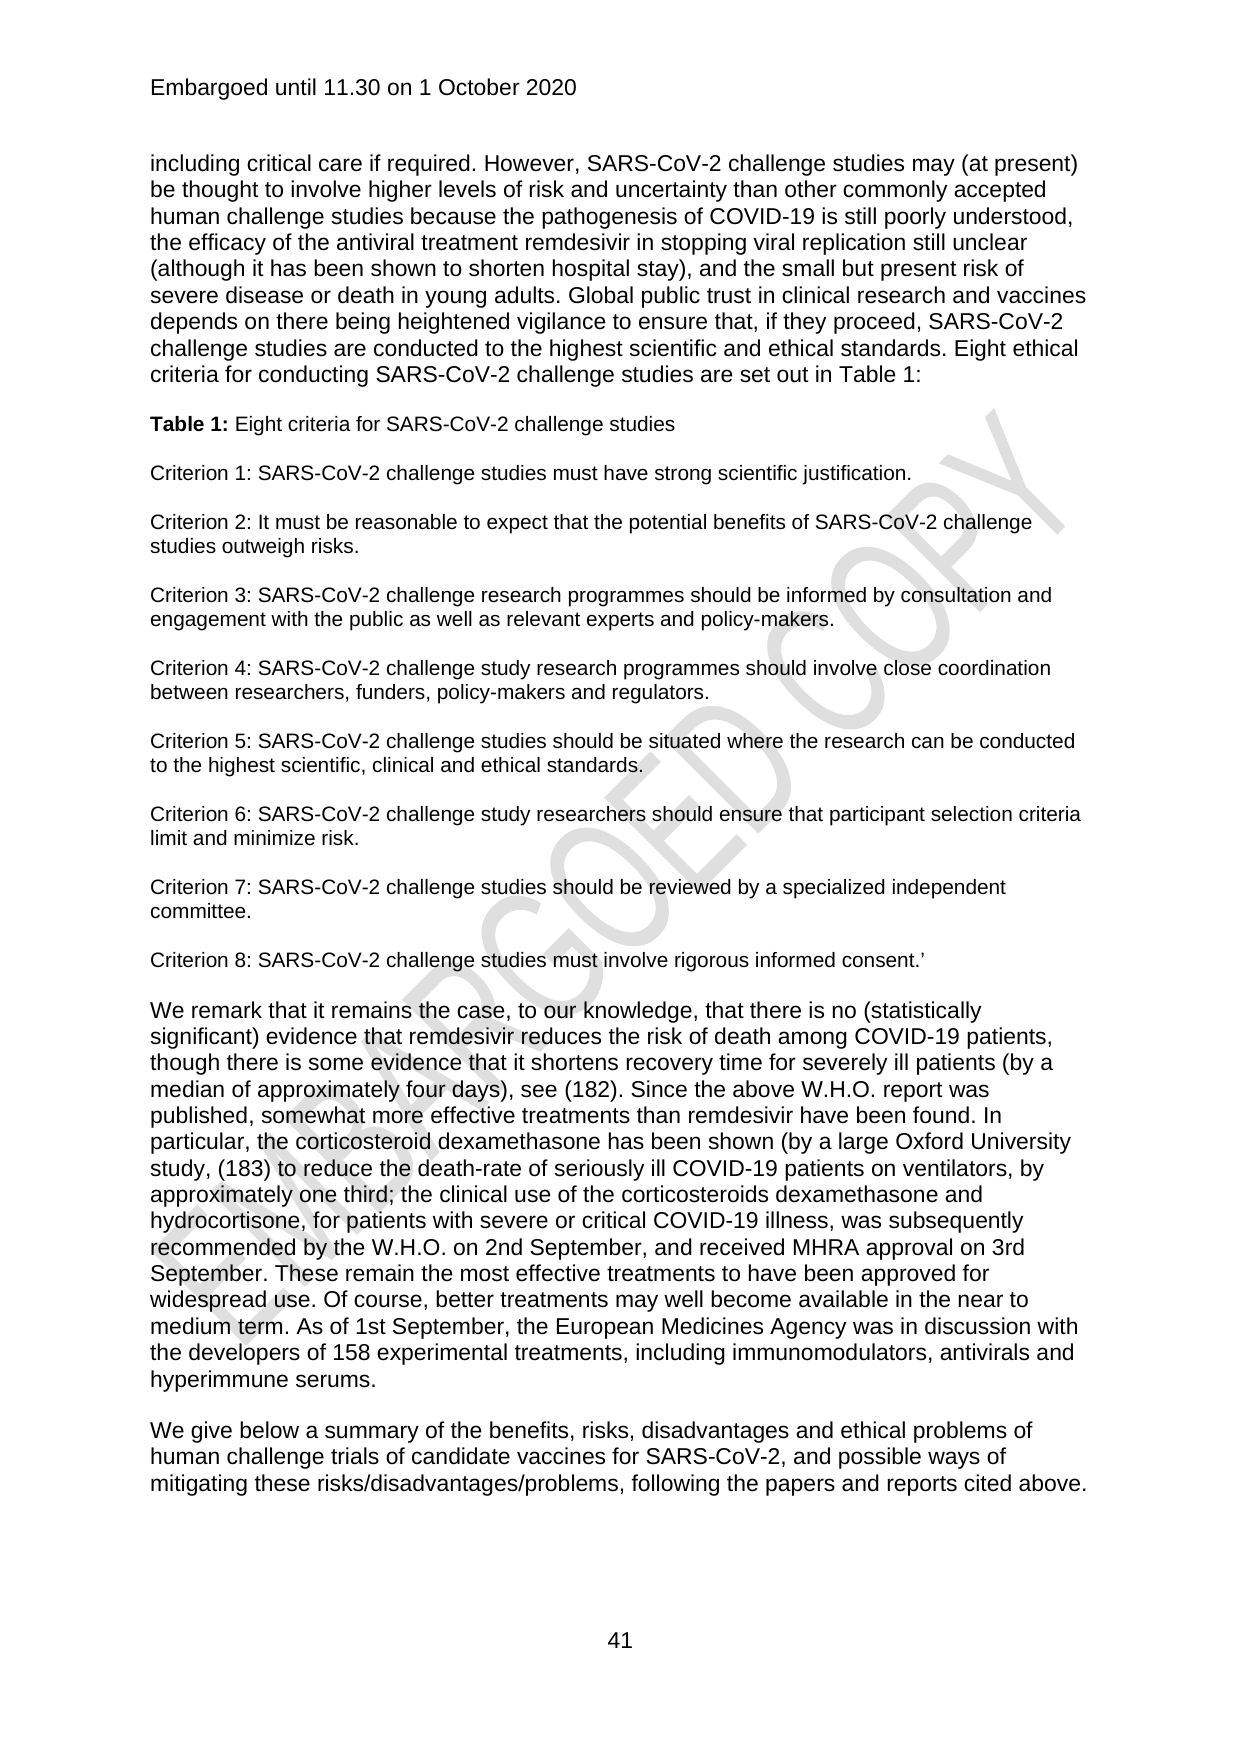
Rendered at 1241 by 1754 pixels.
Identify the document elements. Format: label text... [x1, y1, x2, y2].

text Criterion 5: SARS-CoV-2 challenge studies should be situated where the research can be conducted to the highest scientific, clinical and ethical standards. [150, 729, 1090, 777]
text We give below a summary of the benefits, risks, disadvantages and ethical problems of human challenge trials of candidate vaccines for SARS-CoV-2, and possible ways of mitigating these risks/disadvantages/problems, following the papers and reports cited above. [150, 1417, 1090, 1496]
text Criterion 7: SARS-CoV-2 challenge studies should be reviewed by a specialized independent committee. [150, 875, 1090, 923]
text Criterion 4: SARS-CoV-2 challenge study research programmes should involve close coordination between researchers, funders, policy-makers and regulators. [150, 656, 1090, 704]
text Criterion 1: SARS-CoV-2 challenge studies must have strong scientific justification. [150, 461, 1090, 485]
text Criterion 2: It must be reasonable to expect that the potential benefits of SARS-CoV-2 challenge studies outweigh risks. [150, 510, 1090, 558]
text Table 1: Eight criteria for SARS-CoV-2 challenge studies [150, 412, 1090, 436]
text We remark that it remains the case, to our knowledge, that there is no (statistically significant) evidence that remdesivir reduces the risk of death among COVID-19 patients, though there is some evidence that it shortens recovery time for severely ill patients (by a median of approximately four days), see (182). Since the above W.H.O. report was published, somewhat more effective treatments than remdesivir have been found. In particular, the corticosteroid dexamethasone has been shown (by a large Oxford University study, (183) to reduce the death-rate of seriously ill COVID-19 patients on ventilators, by approximately one third; the clinical use of the corticosteroids dexamethasone and hydrocortisone, for patients with severe or critical COVID-19 illness, was subsequently recommended by the W.H.O. on 2nd September, and received MHRA approval on 3rd September. These remain the most effective treatments to have been approved for widespread use. Of course, better treatments may well become available in the near to medium term. As of 1st September, the European Medicines Agency was in discussion with the developers of 158 experimental treatments, including immunomodulators, antivirals and hyperimmune serums. [150, 997, 1090, 1392]
text Criterion 6: SARS-CoV-2 challenge study researchers should ensure that participant selection criteria limit and minimize risk. [150, 802, 1090, 850]
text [150, 150, 1090, 387]
text Criterion 8: SARS-CoV-2 challenge studies must involve rigorous informed consent.’ [150, 948, 1090, 972]
text Criterion 3: SARS-CoV-2 challenge research programmes should be informed by consultation and engagement with the public as well as relevant experts and policy-makers. [150, 583, 1090, 631]
